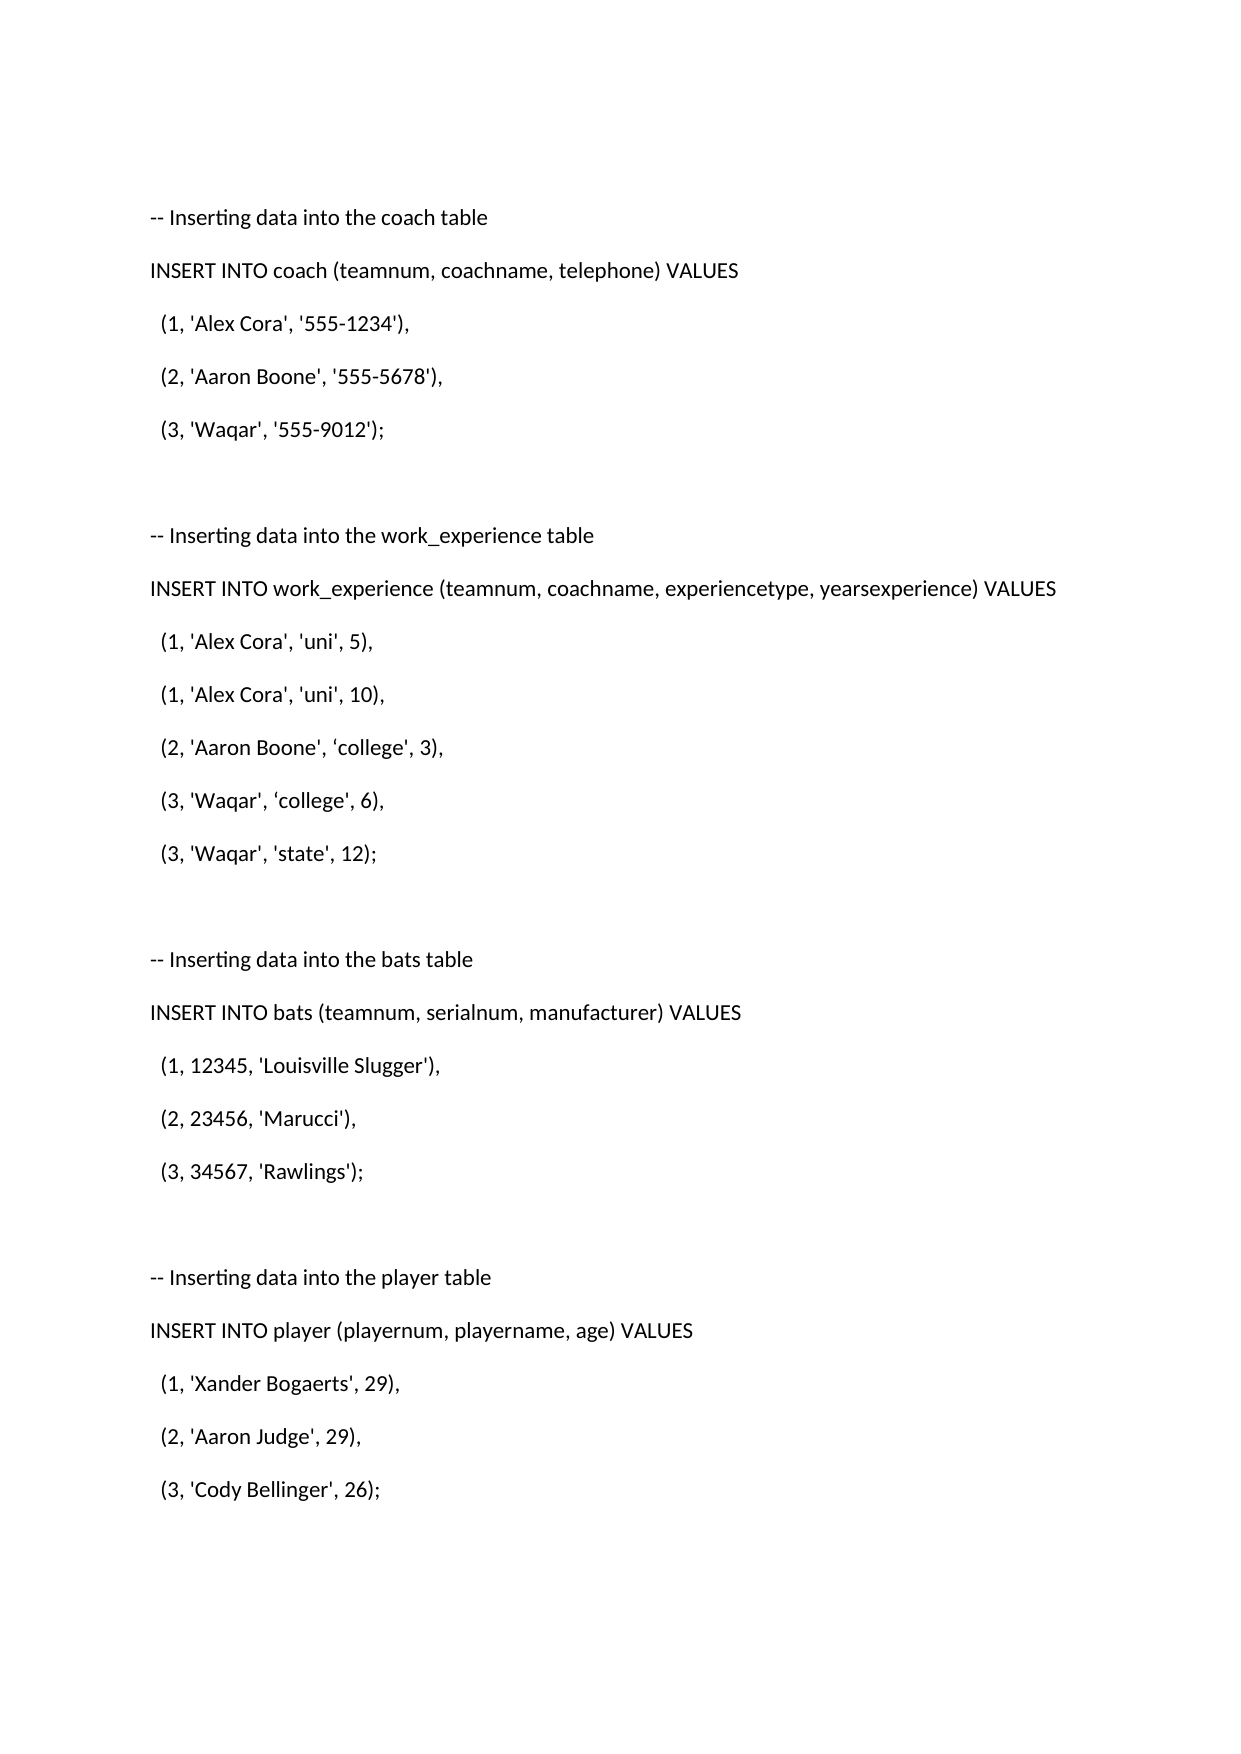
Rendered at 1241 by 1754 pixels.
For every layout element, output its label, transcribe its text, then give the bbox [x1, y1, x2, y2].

text (1, 12345, 'Louisville Slugger'), [150, 1051, 1090, 1079]
text -- Inserting data into the bats table [150, 945, 1090, 973]
text (2, 'Aaron Judge', 29), [150, 1422, 1090, 1451]
text -- Inserting data into the work_experience table [150, 521, 1090, 549]
text (1, 'Xander Bogaerts', 29), [150, 1369, 1090, 1397]
text (1, 'Alex Cora', 'uni', 5), [150, 627, 1090, 655]
text (3, 'Cody Bellinger', 26); [150, 1476, 1090, 1503]
text (3, 34567, 'Rawlings'); [150, 1157, 1090, 1185]
text -- Inserting data into the player table [150, 1263, 1090, 1291]
text INSERT INTO player (playernum, playername, age) VALUES [150, 1316, 1090, 1344]
text INSERT INTO bats (teamnum, serialnum, manufacturer) VALUES [150, 998, 1090, 1026]
text (2, 23456, 'Marucci'), [150, 1104, 1090, 1132]
text (3, 'Waqar', ‘college', 6), [150, 786, 1090, 814]
text (2, 'Aaron Boone', '555-5678'), [150, 362, 1090, 390]
text -- Inserting data into the coach table [150, 203, 1090, 231]
text (1, 'Alex Cora', '555-1234'), [150, 309, 1090, 337]
text INSERT INTO work_experience (teamnum, coachname, experiencetype, yearsexperience) VALUES [150, 574, 1090, 602]
text (3, 'Waqar', 'state', 12); [150, 839, 1090, 867]
text INSERT INTO coach (teamnum, coachname, telephone) VALUES [150, 256, 1090, 284]
text (1, 'Alex Cora', 'uni', 10), [150, 680, 1090, 708]
text (3, 'Waqar', '555-9012'); [150, 415, 1090, 443]
text (2, 'Aaron Boone', ‘college', 3), [150, 733, 1090, 761]
